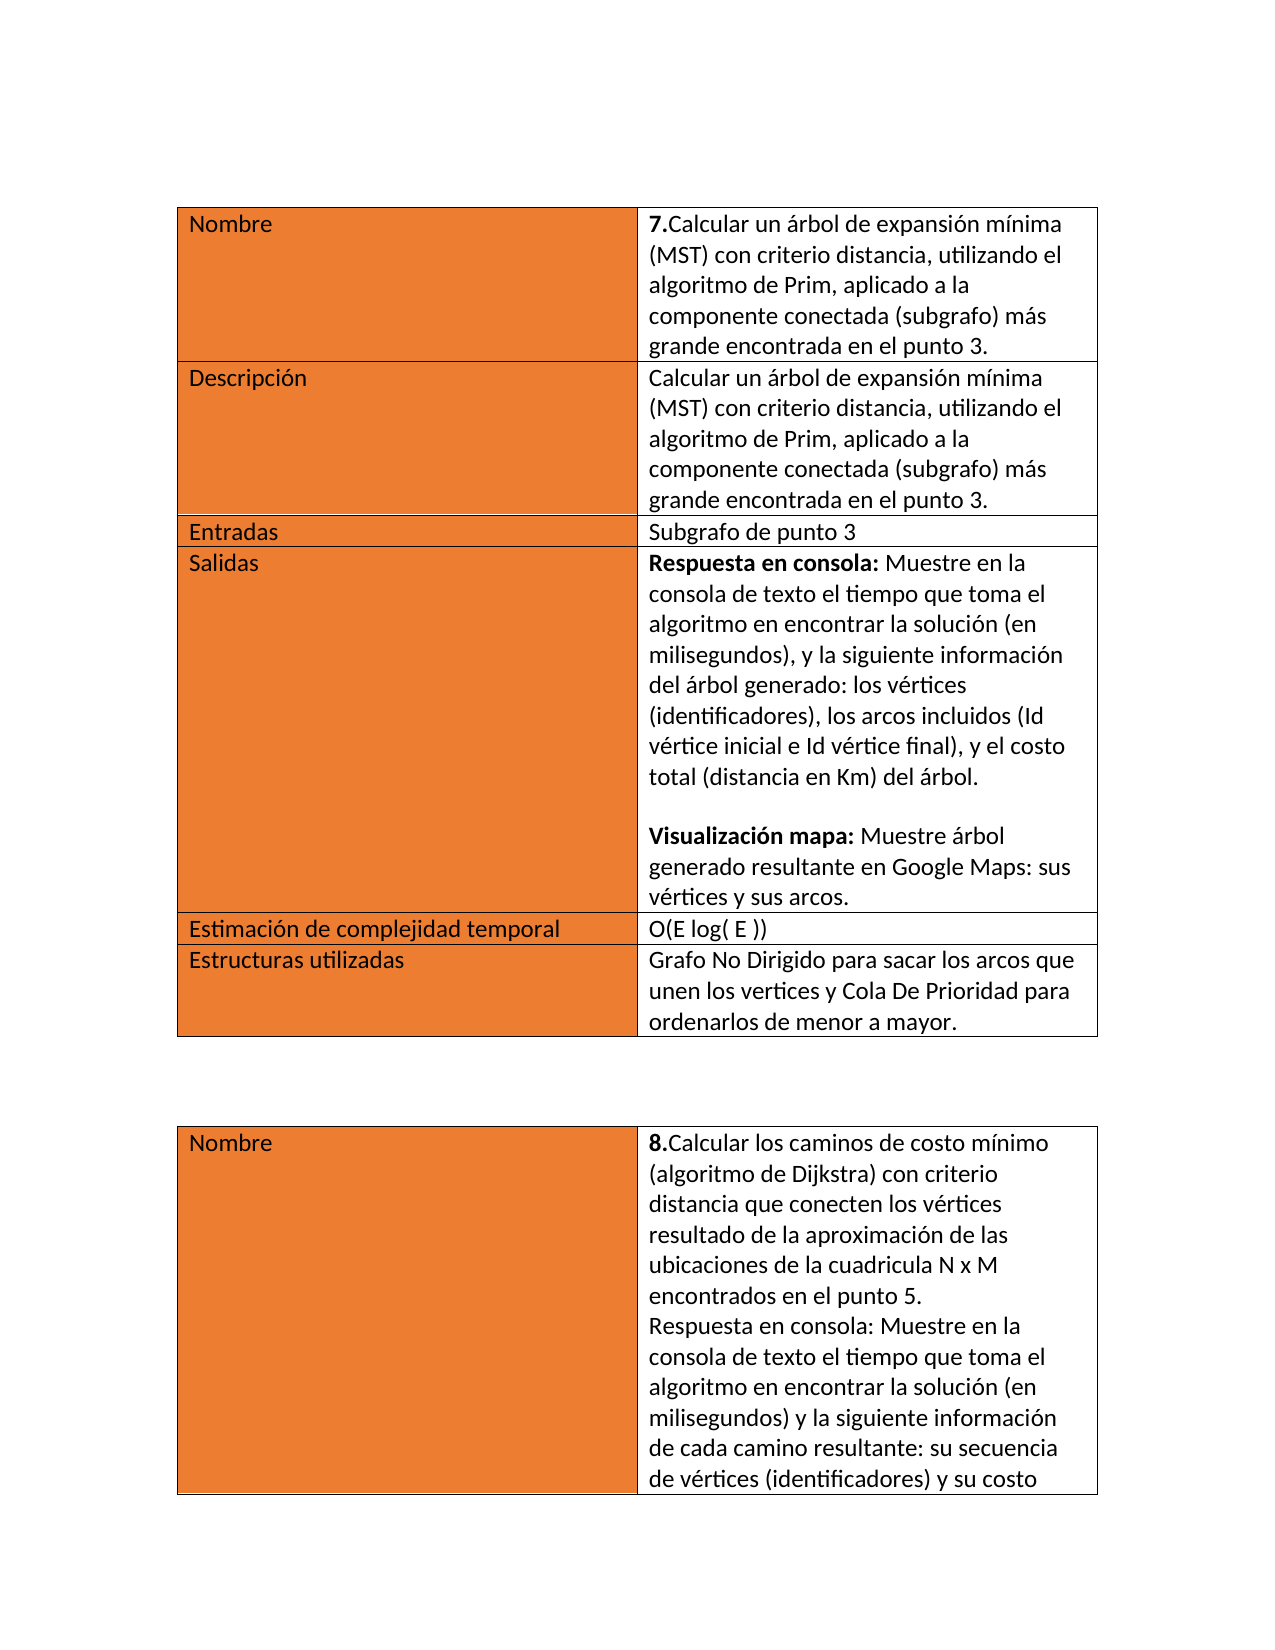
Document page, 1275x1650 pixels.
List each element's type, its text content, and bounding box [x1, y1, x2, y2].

table_cell Entradas [178, 516, 637, 546]
table_cell Respuesta en consola: Muestre en la consola de texto el tiempo que toma el algoritmo en encontrar la solución (en milisegundos), y la siguiente información del árbol generado: los vértices (identificadores), los arcos incluidos (Id vértice inicial e Id vértice final), y el costo total (distancia en Km) del árbol. Visualización mapa: Muestre árbol generado resultante en Google Maps: sus vértices y sus arcos. [638, 547, 1097, 912]
table_cell Descripción [178, 362, 637, 514]
table_cell Grafo No Dirigido para sacar los arcos que unen los vertices y Cola De Prioridad para ordenarlos de menor a mayor. [638, 945, 1097, 1036]
table_cell Salidas [178, 547, 637, 912]
table_cell Subgrafo de punto 3 [638, 516, 1097, 546]
table_header 7.Calcular un árbol de expansión mínima (MST) con criterio distancia, utilizando el algoritmo de Prim, aplicado a la componente conectada (subgrafo) más grande encontrada en el punto 3. [638, 208, 1097, 361]
table_cell Estructuras utilizadas [178, 945, 637, 1036]
table_cell Estimación de complejidad temporal [178, 913, 637, 944]
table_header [638, 1127, 1097, 1493]
table_cell O(E log( E )) [638, 913, 1097, 944]
table_cell Calcular un árbol de expansión mínima (MST) con criterio distancia, utilizando el algoritmo de Prim, aplicado a la componente conectada (subgrafo) más grande encontrada en el punto 3. [638, 362, 1097, 514]
table_header Nombre [178, 1127, 637, 1493]
table_header Nombre [178, 208, 637, 361]
